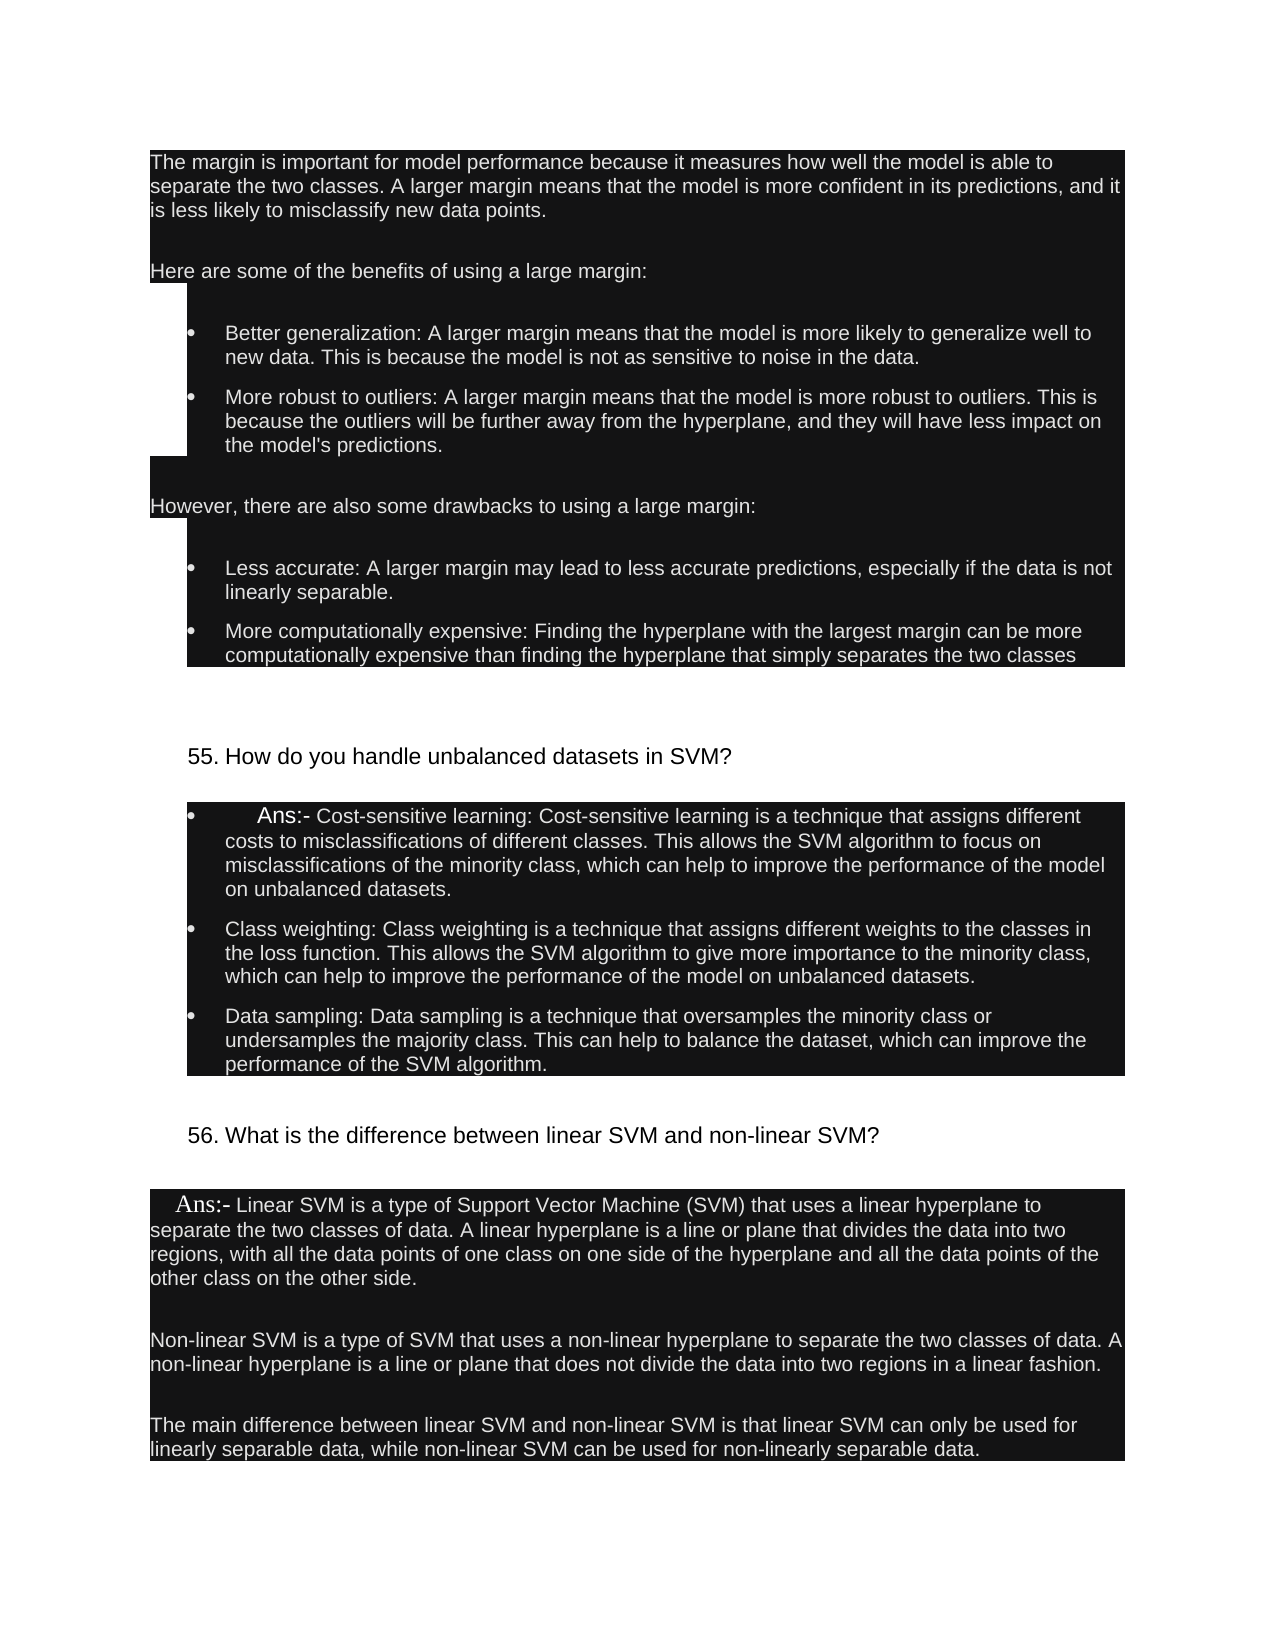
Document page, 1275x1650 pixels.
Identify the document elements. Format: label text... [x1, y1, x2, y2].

list More robust to outliers: A larger margin means that the model is more robust to outliers. This is because the outliers will be further away from the hyperplane, and they will have less impact on the model's predictions. [187, 384, 1125, 456]
text The main difference between linear SVM and non-linear SVM is that linear SVM can only be used for linearly separable data, while non-linear SVM can be used for non-linearly separable data. [150, 1413, 1125, 1461]
text The margin is important for model performance because it measures how well the model is able to separate the two classes. A larger margin means that the model is more confident in its predictions, and it is less likely to misclassify new data points. [150, 150, 1125, 222]
list Data sampling: Data sampling is a technique that oversamples the minority class or undersamples the majority class. This can help to balance the dataset, which can improve the performance of the SVM algorithm. [187, 1004, 1125, 1076]
text Here are some of the benefits of using a large margin: [150, 259, 1125, 283]
list Class weighting: Class weighting is a technique that assigns different weights to the classes in the loss function. This allows the SVM algorithm to give more importance to the minority class, which can help to improve the performance of the model on unbalanced datasets. [187, 916, 1125, 988]
list More computationally expensive: Finding the hyperplane with the largest margin can be more computationally expensive than finding the hyperplane that simply separates the two classes [187, 619, 1125, 667]
list Better generalization: A larger margin means that the model is more likely to generalize well to new data. This is because the model is not as sensitive to noise in the data. [187, 321, 1125, 369]
list How do you handle unbalanced datasets in SVM? [187, 743, 1125, 769]
list Ans:- Cost-sensitive learning: Cost-sensitive learning is a technique that assigns different costs to misclassifications of different classes. This allows the SVM algorithm to focus on misclassifications of the minority class, which can help to improve the performance of the model on unbalanced datasets. [187, 802, 1125, 901]
text Ans:- Linear SVM is a type of Support Vector Machine (SVM) that uses a linear hyperplane to separate the two classes of data. A linear hyperplane is a line or plane that divides the data into two regions, with all the data points of one class on one side of the hyperplane and all the data points of the other class on the other side. [150, 1189, 1125, 1290]
list What is the difference between linear SVM and non-linear SVM? [187, 1122, 1125, 1148]
text However, there are also some drawbacks to using a large margin: [150, 494, 1125, 518]
text Non-linear SVM is a type of SVM that uses a non-linear hyperplane to separate the two classes of data. A non-linear hyperplane is a line or plane that does not divide the data into two regions in a linear fashion. [150, 1328, 1125, 1376]
list Less accurate: A larger margin may lead to less accurate predictions, especially if the data is not linearly separable. [187, 555, 1125, 603]
